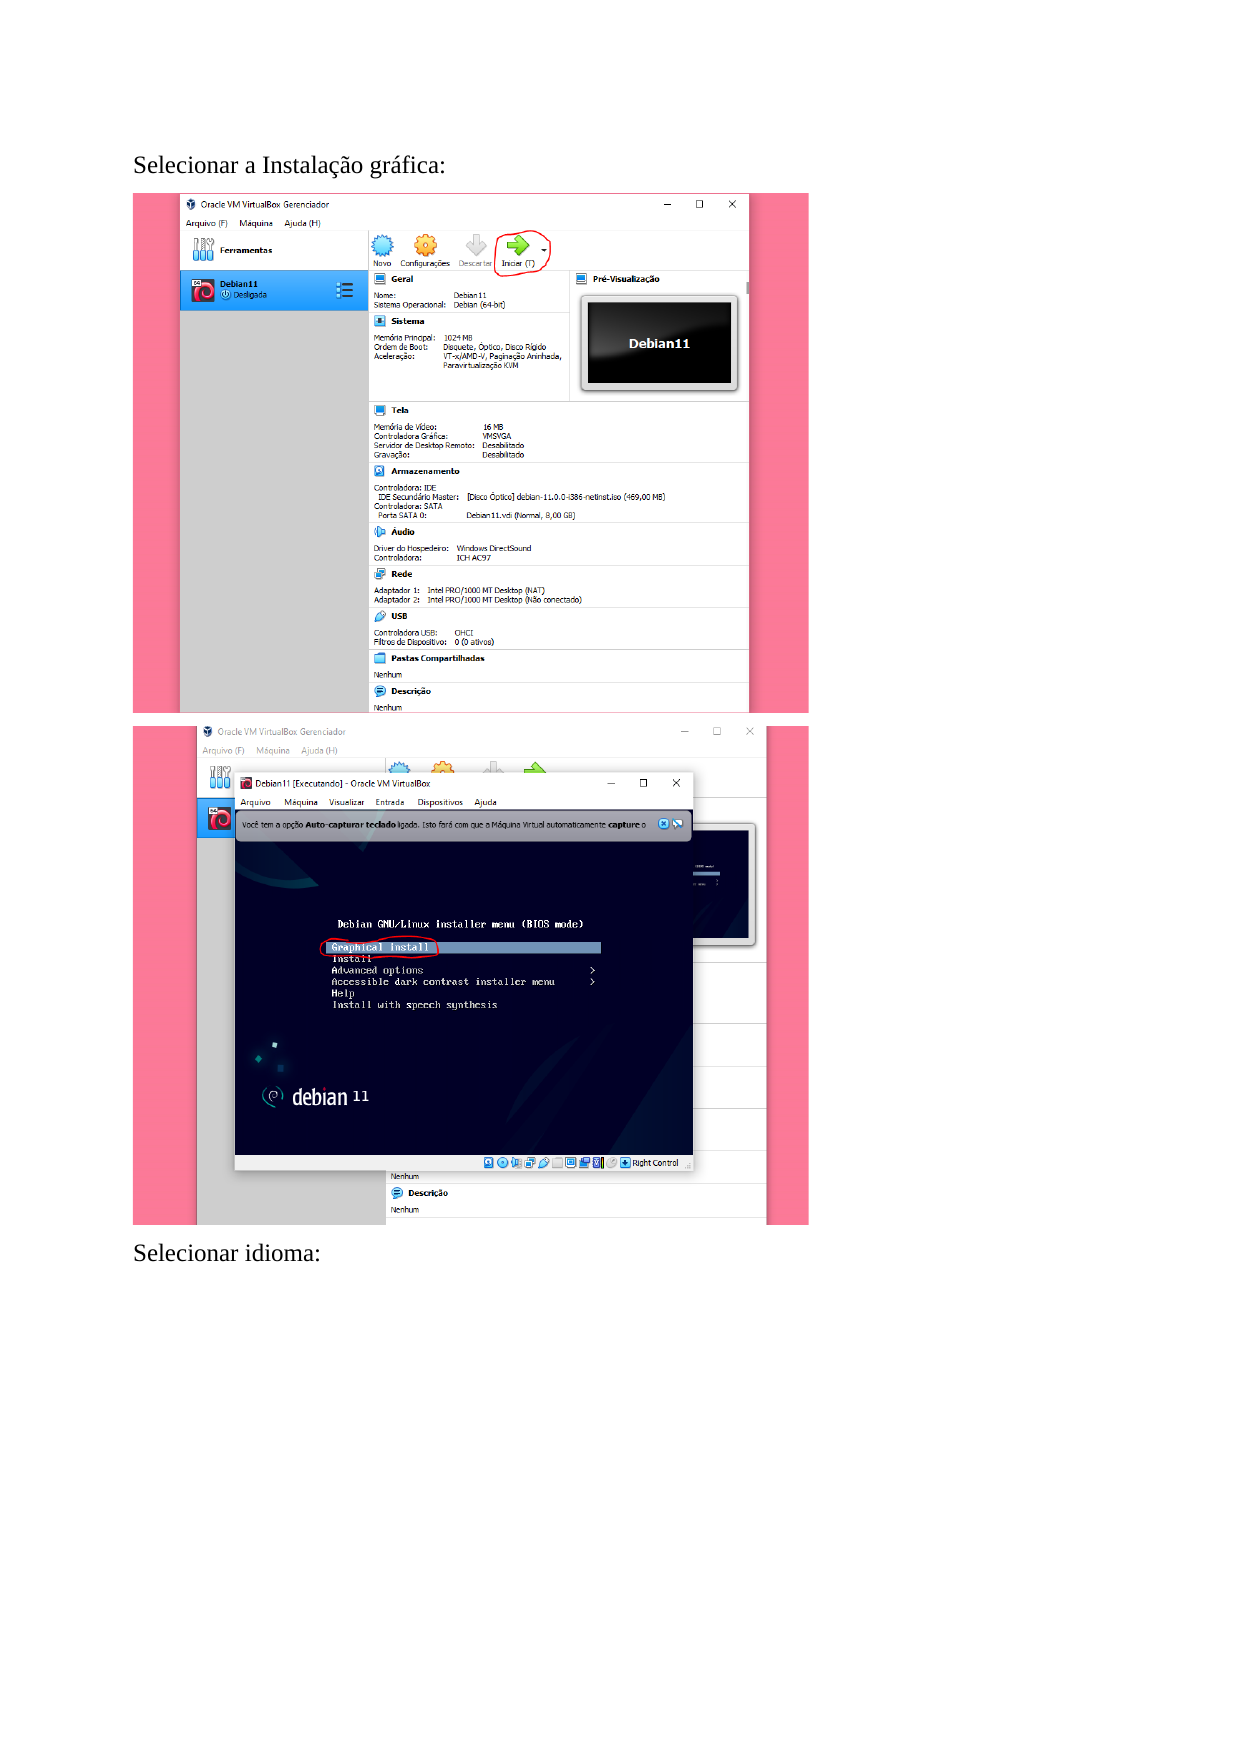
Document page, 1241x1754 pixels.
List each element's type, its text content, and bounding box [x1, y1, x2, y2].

picture [132, 193, 809, 713]
picture [132, 726, 809, 1225]
text Selecionar idioma: [133, 1238, 1090, 1266]
text Selecionar a Instalação gráfica: [133, 150, 1090, 179]
